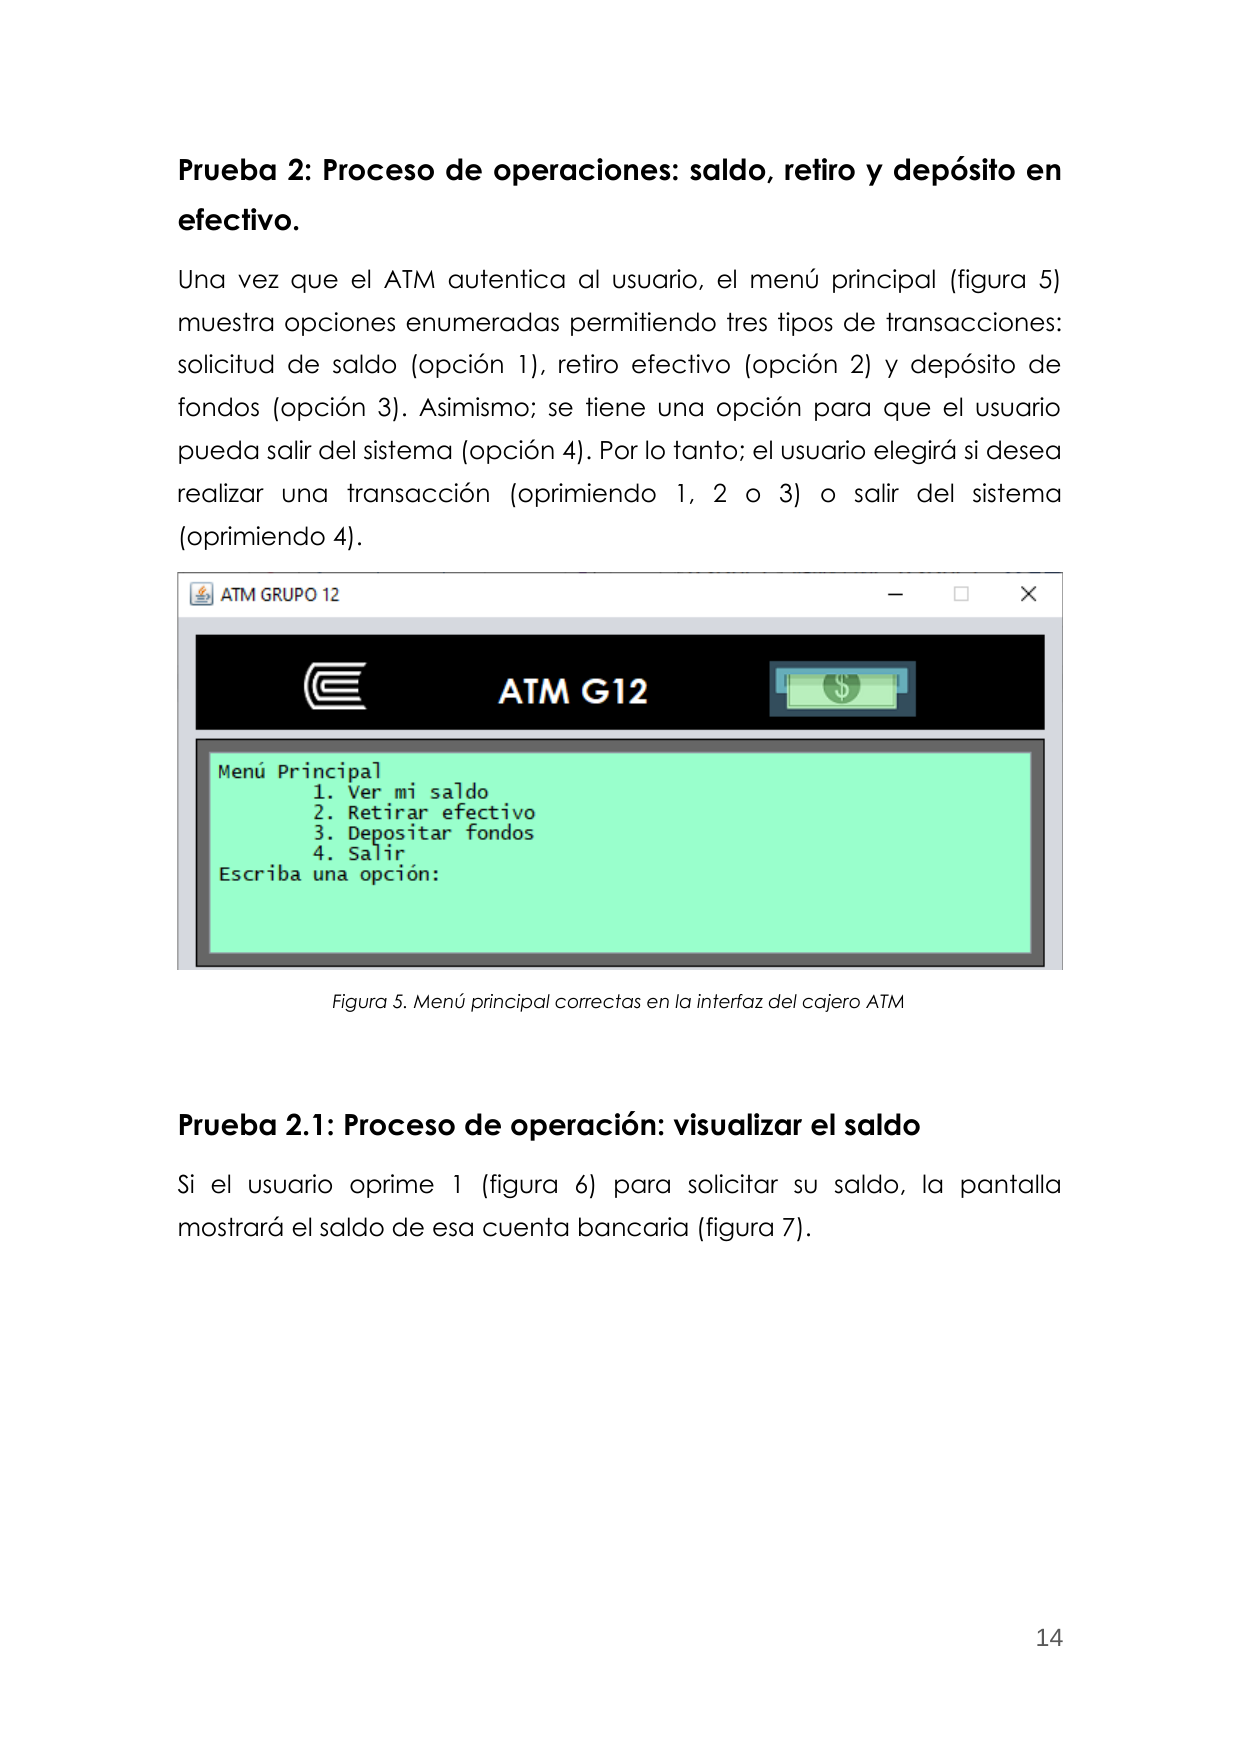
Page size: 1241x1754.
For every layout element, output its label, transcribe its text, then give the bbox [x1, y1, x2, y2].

text Una vez que el ATM autentica al usuario, el menú principal (figura 5) muestra opciones enumeradas permitiendo tres tipos de transacciones: solicitud de saldo (opción 1), retiro efectivo (opción 2) y depósito de fondos (opción 3). Asimismo; se tiene una opción para que el usuario pueda salir del sistema (opción 4). Por lo tanto; el usuario elegirá si desea realizar una transacción (oprimiendo 1, 2 o 3) o salir del sistema (oprimiendo 4). [177, 260, 1063, 553]
subtitle Prueba 2: Proceso de operaciones: saldo, retiro y depósito en efectivo. [177, 148, 1063, 239]
picture [177, 572, 1063, 970]
text Figura 5. Menú principal correctas en la interfaz del cajero ATM [177, 987, 1063, 1014]
subtitle Prueba 2.1: Proceso de operación: visualizar el saldo [177, 1103, 1063, 1144]
text Si el usuario oprime 1 (figura 6) para solicitar su saldo, la pantalla mostrará el saldo de esa cuenta bancaria (figura 7). [177, 1165, 1063, 1244]
